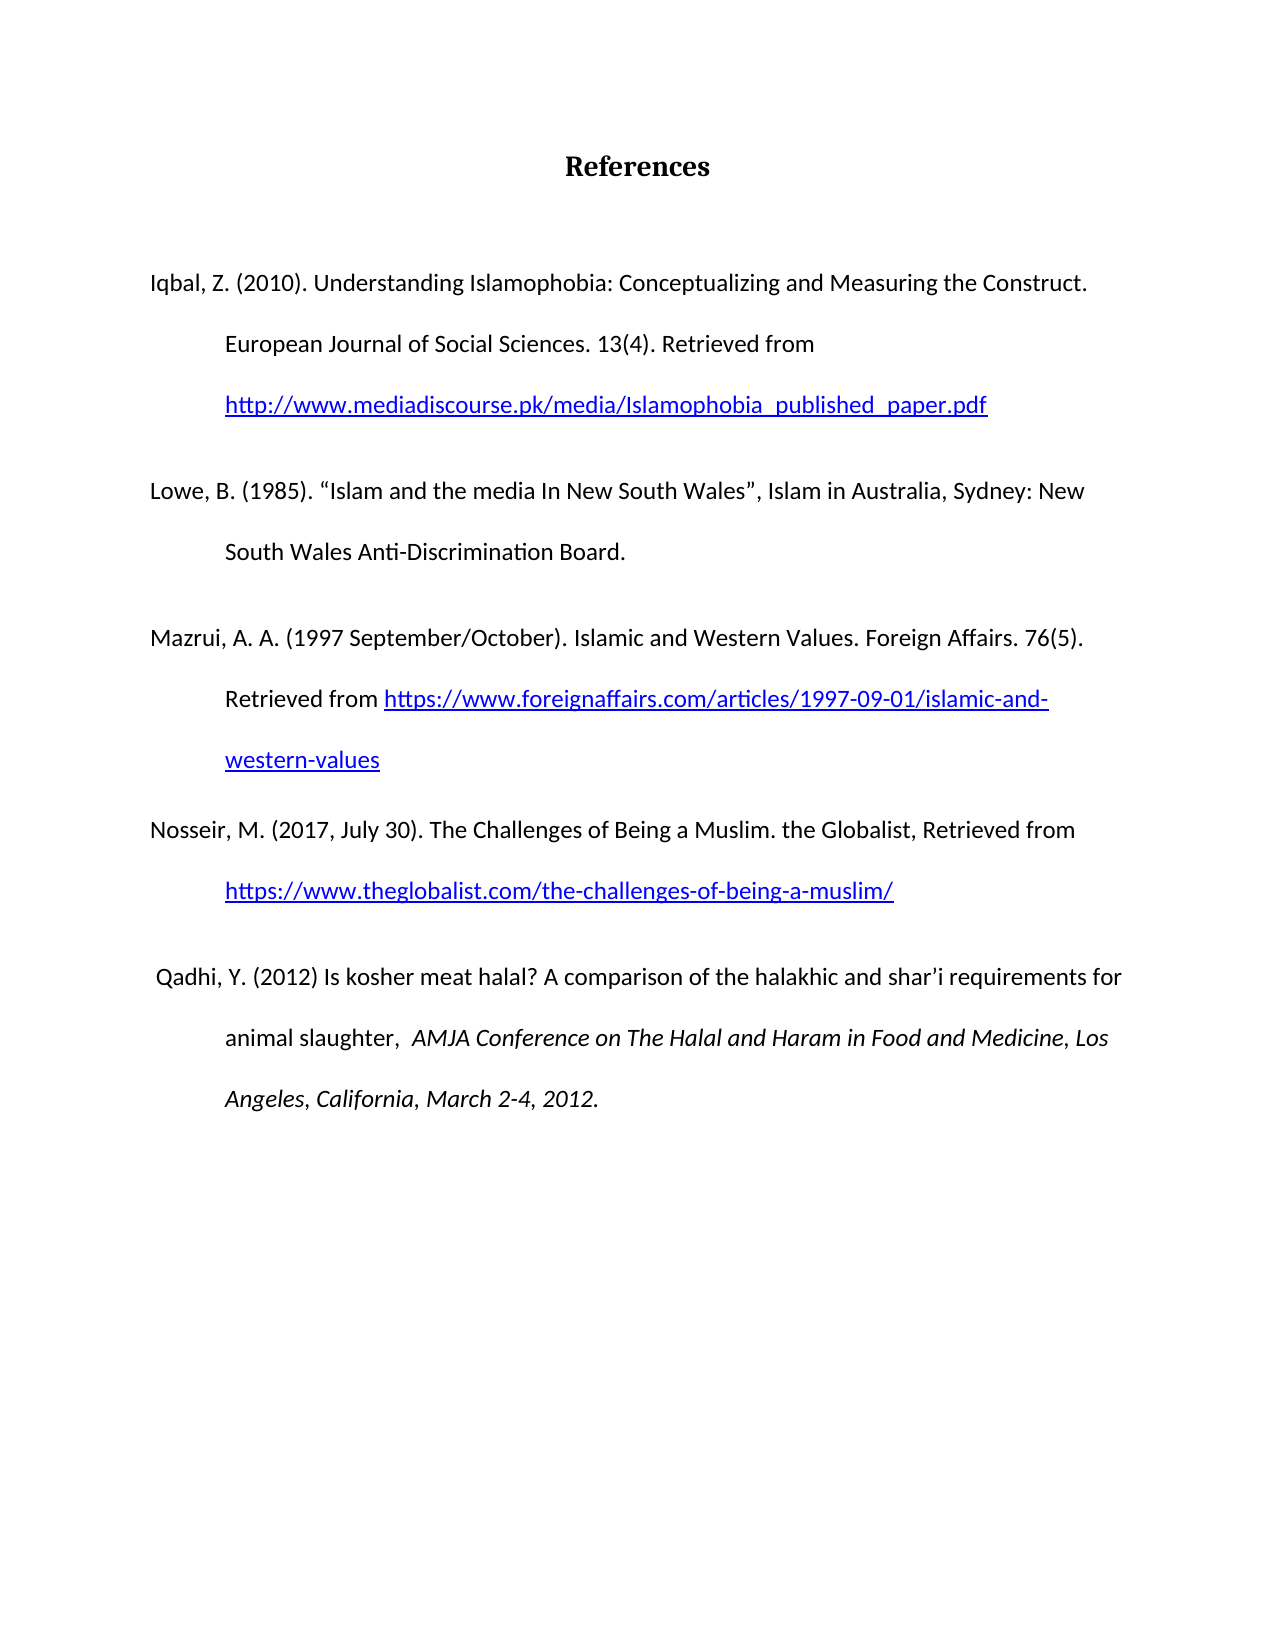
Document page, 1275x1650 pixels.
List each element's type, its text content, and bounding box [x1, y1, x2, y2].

text Lowe, B. (1985). “Islam and the media In New South Wales”, Islam in Australia, Sydney: New South Wales Anti-Discrimination Board. [150, 475, 1125, 567]
text Iqbal, Z. (2010). Understanding Islamophobia: Conceptualizing and Measuring the Construct. European Journal of Social Sciences. 13(4). Retrieved from http://www.mediadiscourse.pk/media/Islamophobia_published_paper.pdf [150, 267, 1125, 420]
text Nosseir, M. (2017, July 30). The Challenges of Being a Muslim. the Globalist, Retrieved from https://www.theglobalist.com/the-challenges-of-being-a-muslim/ [150, 814, 1125, 906]
subtitle Mazrui, A. A. (1997 September/October). Islamic and Western Values. Foreign Affairs. 76(5). Retrieved from https://www.foreignaffairs.com/articles/1997-09-01/islamic-and-western-values [150, 622, 1125, 775]
text References [150, 150, 1125, 183]
subtitle Qadhi, Y. (2012) Is kosher meat halal? A comparison of the halakhic and shar’i requirements for animal slaughter, AMJA Conference on The Halal and Haram in Food and Medicine, Los Angeles, California, March 2-4, 2012. [150, 961, 1125, 1114]
